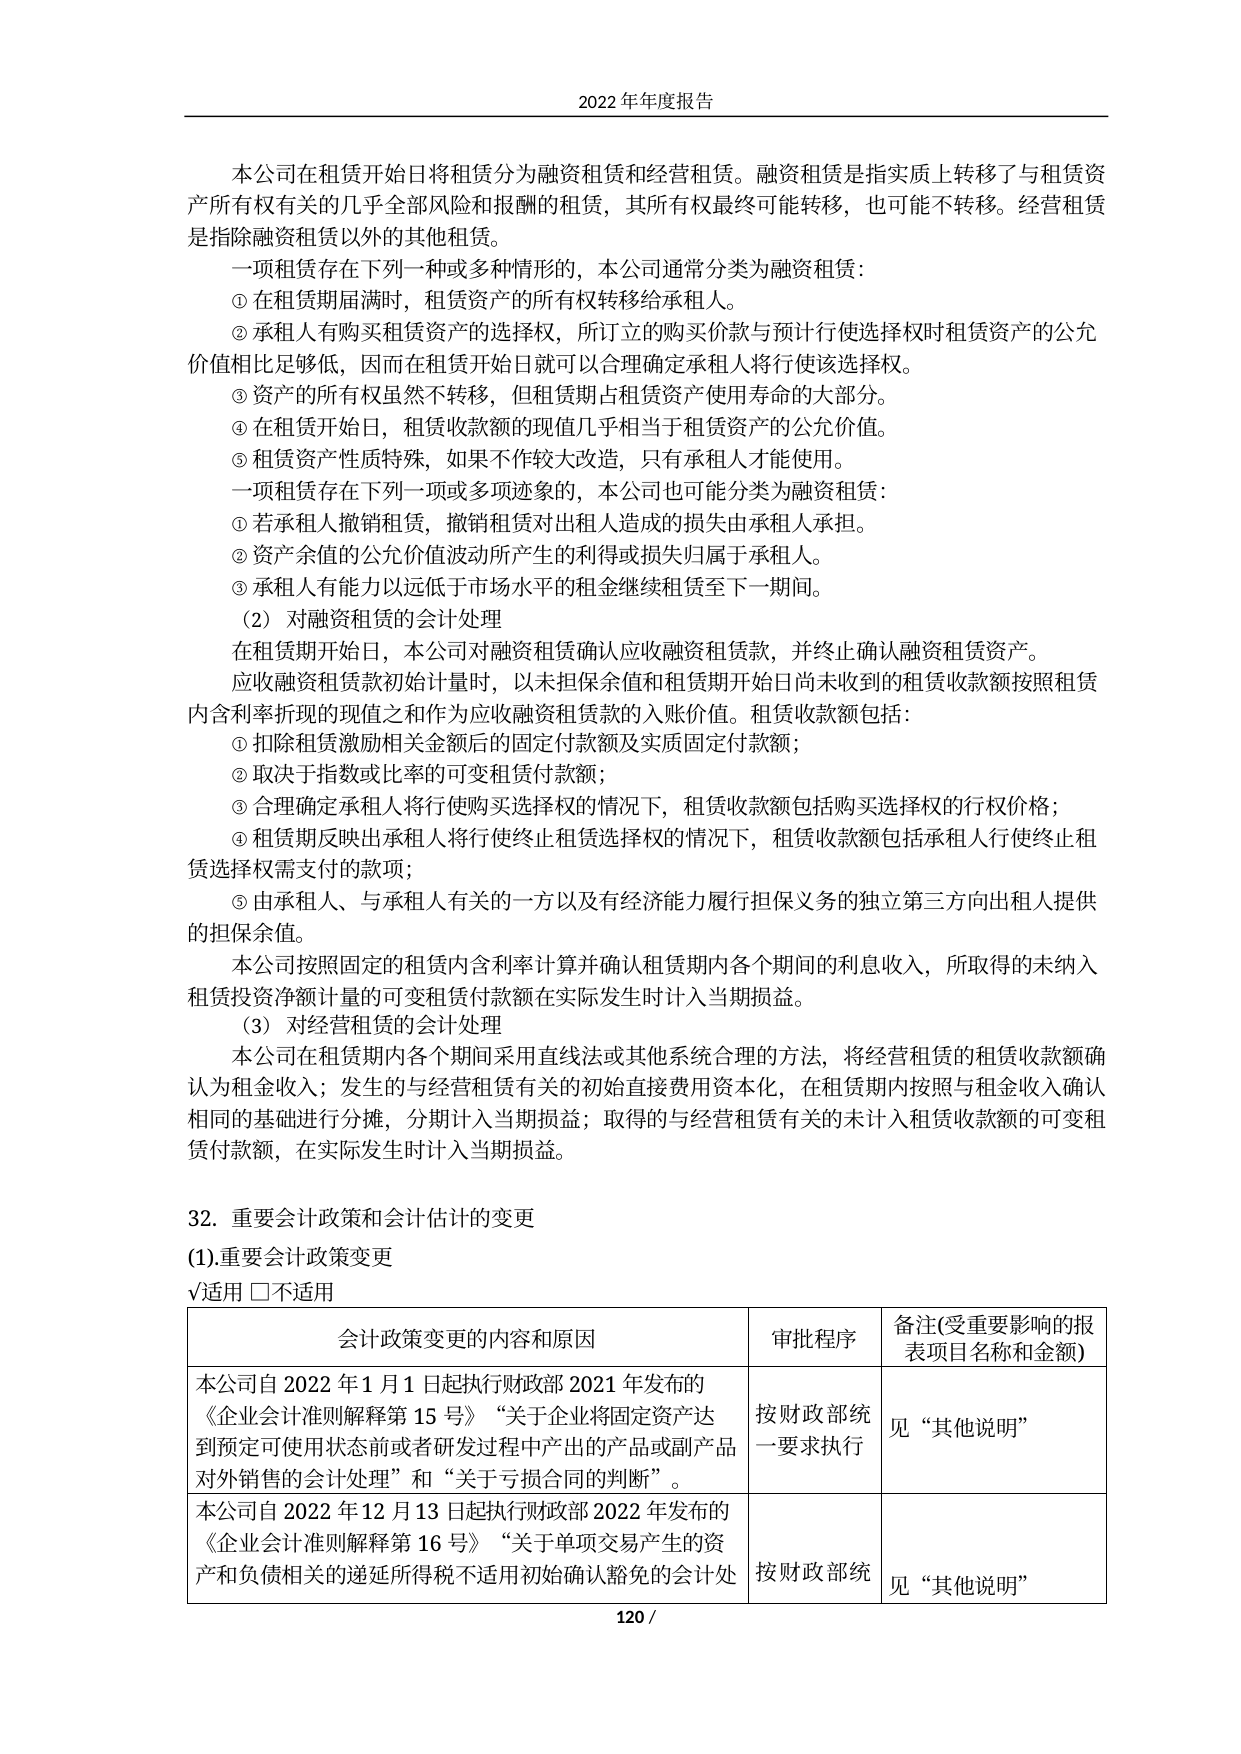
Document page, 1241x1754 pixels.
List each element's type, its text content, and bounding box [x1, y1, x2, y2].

text ⑤由承租人、与承租人有关的一方以及有经济能力履行担保义务的独立第三方向出租人提供的担保余值。 [187, 884, 1108, 948]
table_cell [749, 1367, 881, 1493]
text 本公司在租赁开始日将租赁分为融资租赁和经营租赁。融资租赁是指实质上转移了与租赁资产所有权有关的几乎全部风险和报酬的租赁，其所有权最终可能转移，也可能不转移。经营租赁是指除融资租赁以外的其他租赁。 [187, 157, 1108, 251]
list 对融资租赁的会计处理 [231, 602, 1140, 633]
text 一项租赁存在下列一项或多项迹象的，本公司也可能分类为融资租赁： [231, 474, 1140, 506]
text 在租赁期开始日，本公司对融资租赁确认应收融资租赁款，并终止确认融资租赁资产。 [231, 634, 1140, 665]
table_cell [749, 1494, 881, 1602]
text ③合理确定承租人将行使购买选择权的情况下，租赁收款额包括购买选择权的行权价格； [231, 789, 1140, 821]
text 本公司按照固定的租赁内含利率计算并确认租赁期内各个期间的利息收入，所取得的未纳入租赁投资净额计量的可变租赁付款额在实际发生时计入当期损益。 [187, 948, 1108, 1011]
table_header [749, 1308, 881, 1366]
list 对经营租赁的会计处理 [231, 1012, 1140, 1039]
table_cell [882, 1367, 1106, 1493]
text ④租赁期反映出承租人将行使终止租赁选择权的情况下，租赁收款额包括承租人行使终止租赁选择权需支付的款项； [187, 821, 1108, 884]
text ②资产余值的公允价值波动所产生的利得或损失归属于承租人。 [231, 538, 1140, 569]
text 一项租赁存在下列一种或多种情形的，本公司通常分类为融资租赁： [231, 252, 1140, 283]
text 应收融资租赁款初始计量时，以未担保余值和租赁期开始日尚未收到的租赁收款额按照租赁内含利率折现的现值之和作为应收融资租赁款的入账价值。租赁收款额包括： [187, 666, 1108, 729]
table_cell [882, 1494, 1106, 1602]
text ⑤租赁资产性质特殊，如果不作较大改造，只有承租人才能使用。 [231, 442, 1140, 474]
text ③承租人有能力以远低于市场水平的租金继续租赁至下一期间。 [231, 570, 1140, 602]
text ②取决于指数或比率的可变租赁付款额； [231, 757, 1140, 788]
text ②承租人有购买租赁资产的选择权，所订立的购买价款与预计行使选择权时租赁资产的公允价值相比足够低，因而在租赁开始日就可以合理确定承租人将行使该选择权。 [187, 316, 1108, 378]
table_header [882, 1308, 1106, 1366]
list 重要会计政策和会计估计的变更 (1).重要会计政策变更 [187, 1201, 539, 1271]
text ①若承租人撤销租赁，撤销租赁对出租人造成的损失由承租人承担。 [231, 506, 1140, 538]
text ①扣除租赁激励相关金额后的固定付款额及实质固定付款额； [231, 729, 1140, 757]
text ④在租赁开始日，租赁收款额的现值几乎相当于租赁资产的公允价值。 [231, 411, 1140, 442]
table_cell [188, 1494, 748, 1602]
text 本公司在租赁期内各个期间采用直线法或其他系统合理的方法，将经营租赁的租赁收款额确认为租金收入；发生的与经营租赁有关的初始直接费用资本化，在租赁期内按照与租金收入确认相同的基础进行分摊，分期计入当期损益；取得的与经营租赁有关的未计入租赁收款额的可变租赁付款额，在实际发生时计入当期损益。 [187, 1039, 1108, 1165]
text ③资产的所有权虽然不转移，但租赁期占租赁资产使用寿命的大部分。 [231, 379, 1140, 410]
text √适用 □不适用 [187, 1279, 1140, 1306]
text ①在租赁期届满时，租赁资产的所有权转移给承租人。 [231, 283, 1140, 315]
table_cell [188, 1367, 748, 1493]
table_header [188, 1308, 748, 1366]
